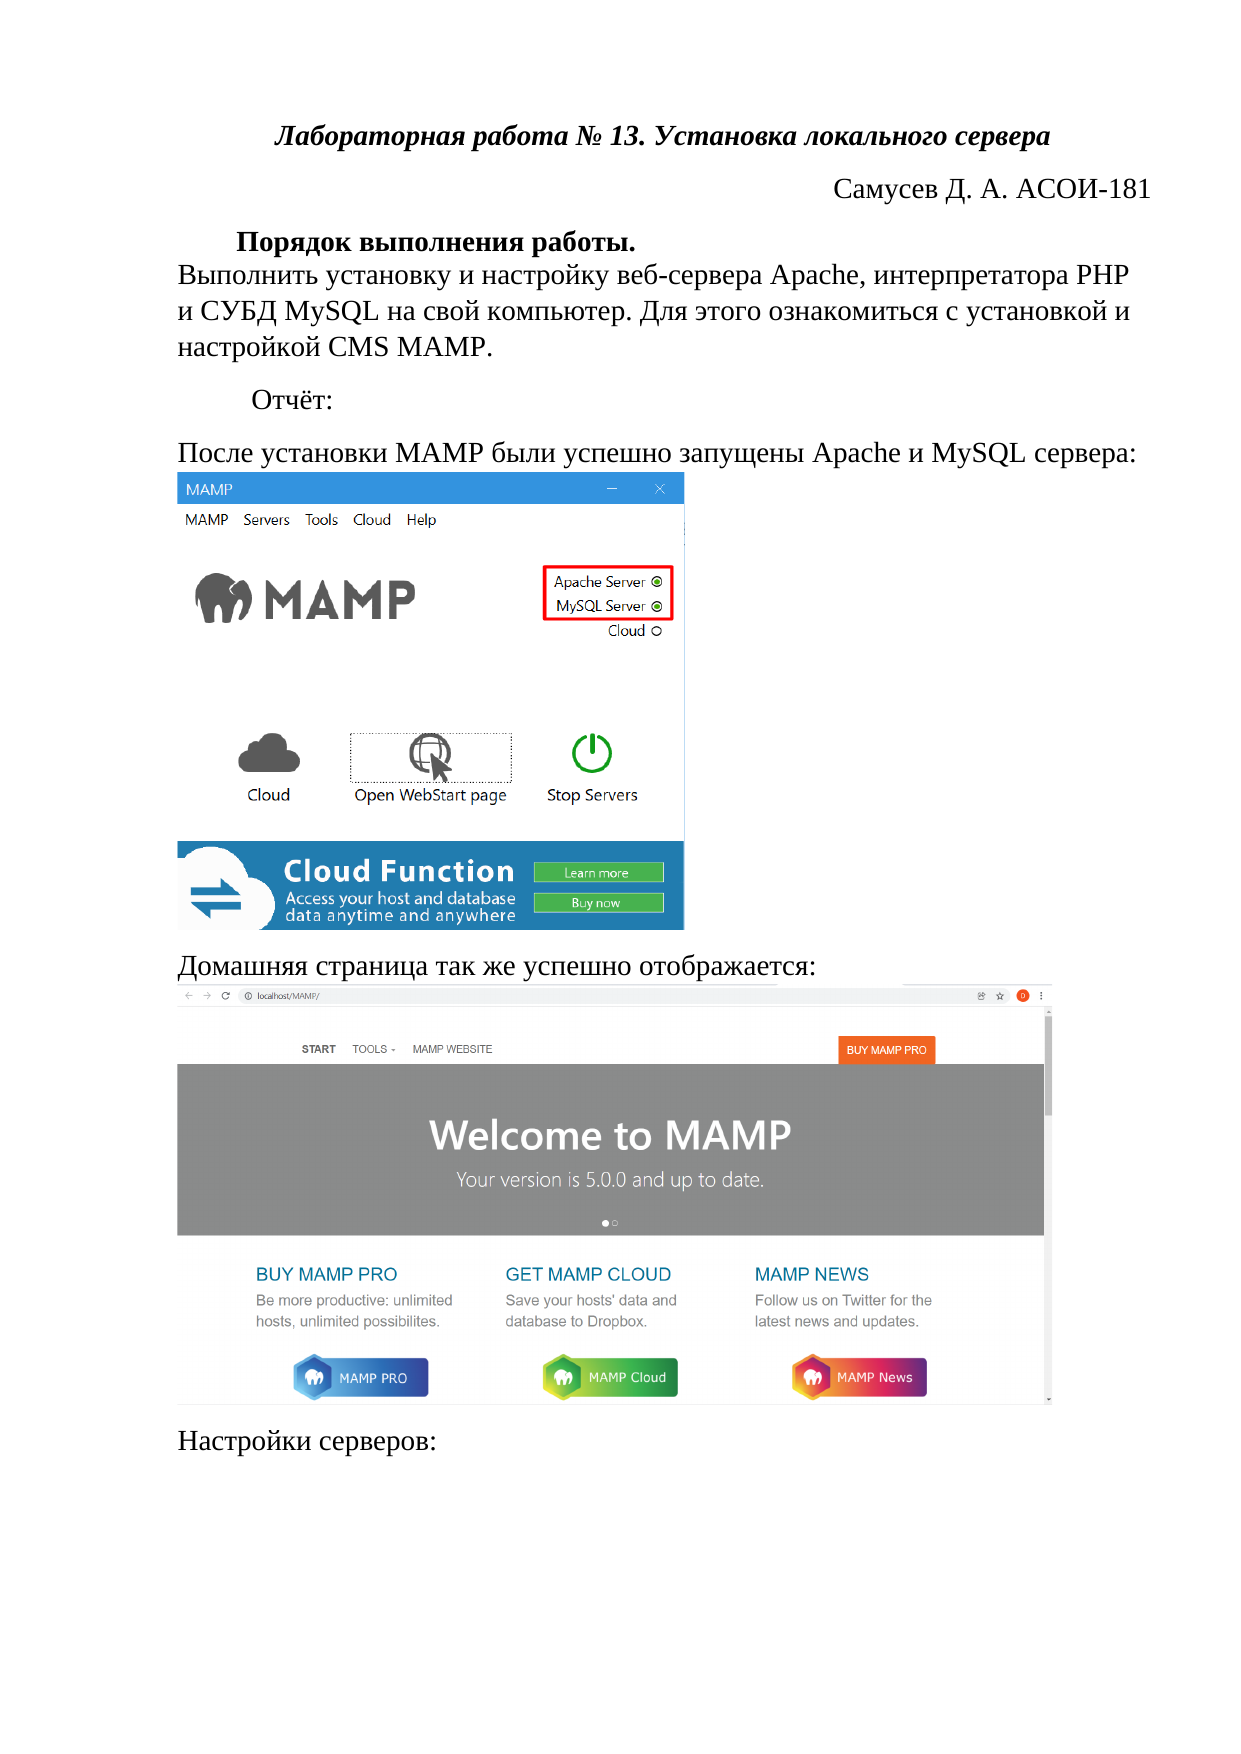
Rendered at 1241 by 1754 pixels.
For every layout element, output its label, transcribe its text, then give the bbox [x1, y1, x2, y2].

text Настройки серверов: [177, 1423, 1152, 1457]
text Отчёт: [177, 382, 1152, 416]
text Лабораторная работа № 13. Установка локального сервера [177, 118, 1152, 152]
text Выполнить установку и настройку веб-сервера Apache, интерпретатора РНР и СУБД MySQL на свой компьютер. Для этого ознакомиться с установкой и настройкой CMS MAMP. [177, 257, 1152, 363]
picture [177, 984, 1053, 1405]
text Самусев Д. А. АСОИ-181 [177, 171, 1152, 204]
text Порядок выполнения работы. [177, 224, 1152, 257]
picture [177, 471, 685, 930]
